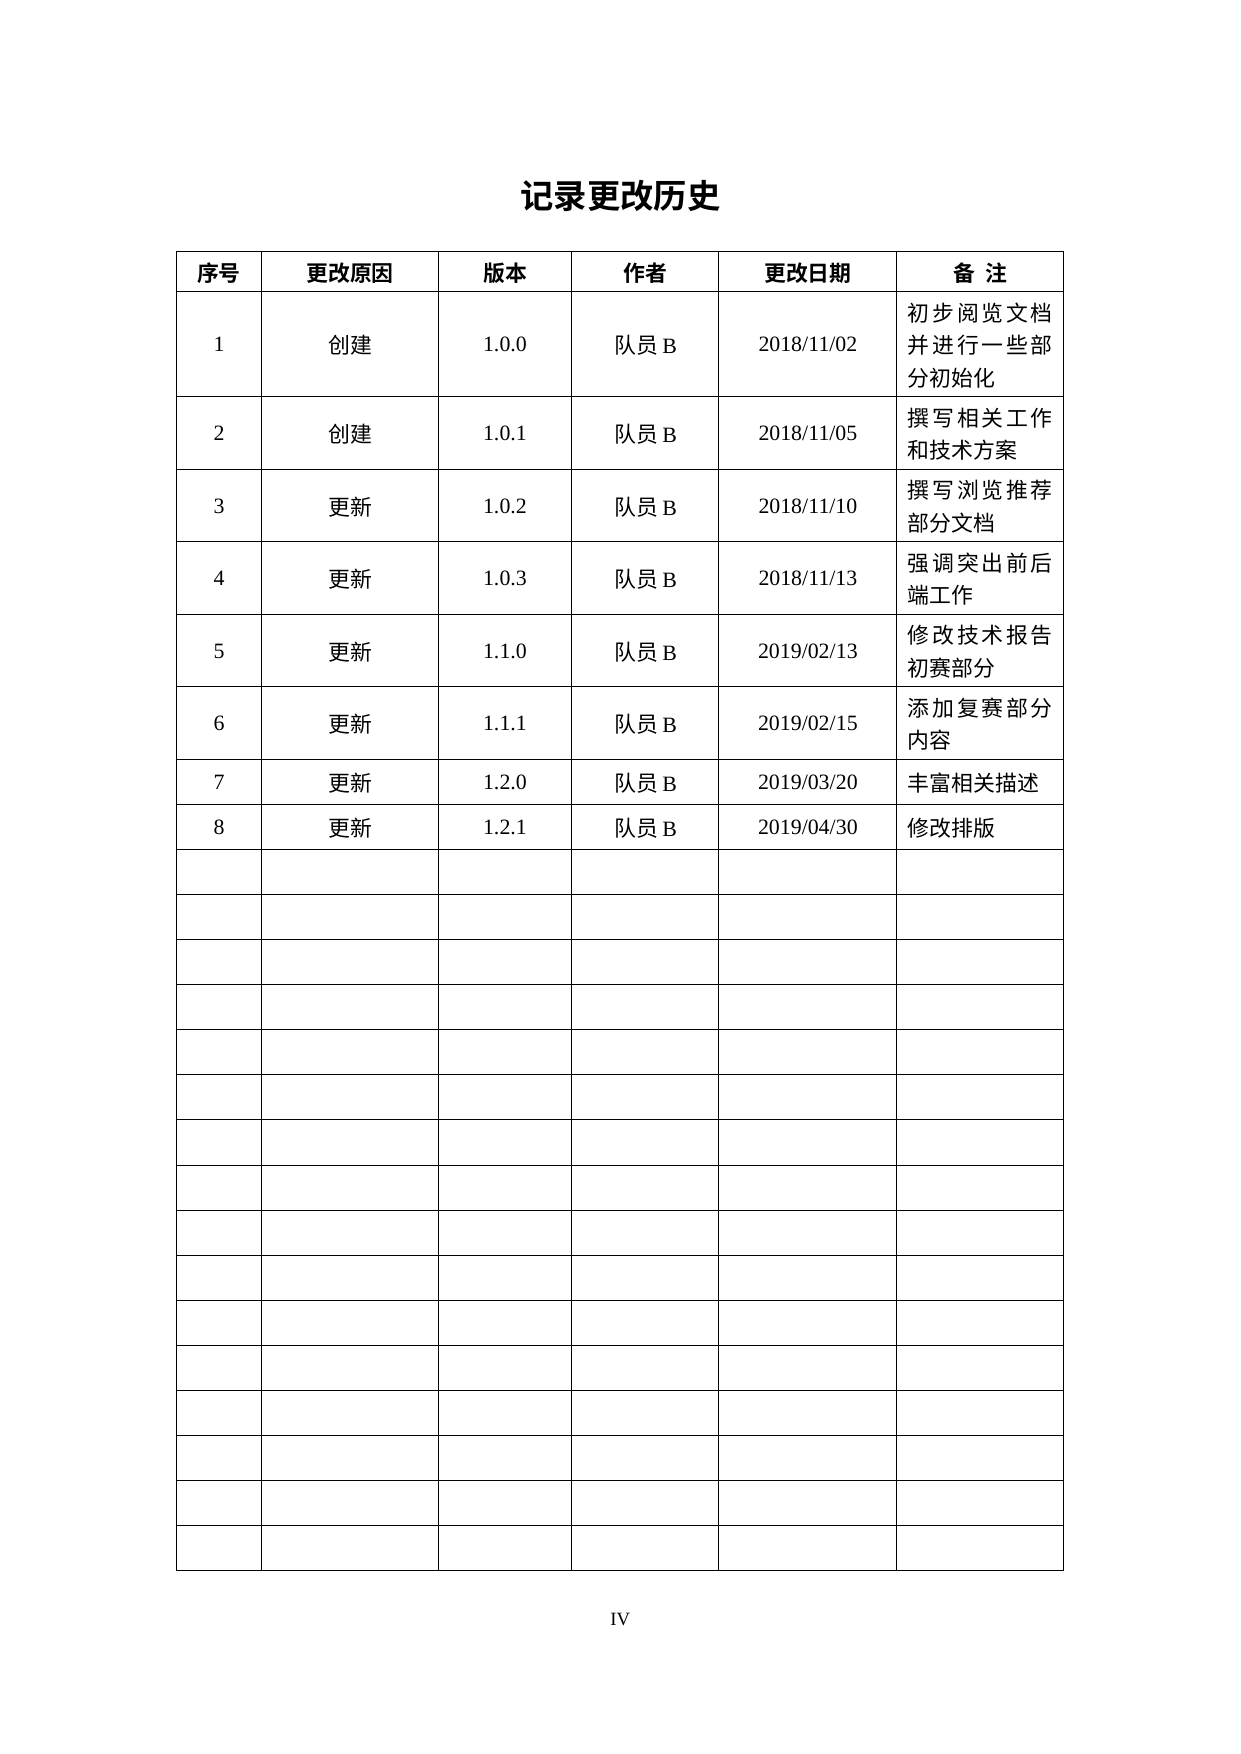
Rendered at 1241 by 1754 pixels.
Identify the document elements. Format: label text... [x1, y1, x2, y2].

table_cell 2018/11/10 [719, 470, 896, 541]
table_cell [719, 1166, 896, 1209]
table_cell [262, 1301, 438, 1345]
table_cell [262, 1030, 438, 1074]
table_cell [177, 1391, 261, 1435]
table_cell 8 [177, 805, 261, 849]
table_cell [439, 850, 571, 894]
table_cell [439, 1256, 571, 1300]
table_cell [897, 850, 1063, 894]
table_cell 1.0.0 [439, 292, 571, 396]
table_cell [439, 1120, 571, 1164]
table_cell [262, 1120, 438, 1164]
table_cell [897, 1346, 1063, 1390]
table_cell [572, 1436, 718, 1480]
table_cell [719, 1481, 896, 1525]
table_cell 队员B [572, 397, 718, 468]
table_cell 1.1.1 [439, 687, 571, 758]
table_cell [262, 1436, 438, 1480]
table_cell [719, 1211, 896, 1255]
table_cell [262, 1526, 438, 1570]
table_cell 创建 [262, 397, 438, 468]
table_cell [177, 1256, 261, 1300]
table_cell 4 [177, 542, 261, 613]
table_cell 2 [177, 397, 261, 468]
table_cell [719, 985, 896, 1029]
table_cell [719, 1346, 896, 1390]
table_cell [719, 1436, 896, 1480]
table_cell [262, 1166, 438, 1209]
table_cell [177, 1346, 261, 1390]
table_cell [719, 1391, 896, 1435]
table_cell [262, 1211, 438, 1255]
table_cell [719, 1030, 896, 1074]
table_cell [177, 1166, 261, 1209]
table_cell 添加复赛部分内容 [897, 687, 1063, 758]
table_cell [897, 1211, 1063, 1255]
table_cell 更新 [262, 805, 438, 849]
table_cell [572, 940, 718, 984]
table_cell [177, 1030, 261, 1074]
table_cell 更新 [262, 760, 438, 804]
table_cell [177, 985, 261, 1029]
table_cell [262, 895, 438, 939]
table_cell [262, 940, 438, 984]
table_cell 队员B [572, 687, 718, 758]
table_cell [262, 1391, 438, 1435]
table_cell 1.1.0 [439, 615, 571, 686]
table_cell 6 [177, 687, 261, 758]
table_header 作者 [572, 252, 718, 291]
table_cell 3 [177, 470, 261, 541]
table_cell 队员B [572, 292, 718, 396]
table_cell [897, 1256, 1063, 1300]
table_cell [177, 1526, 261, 1570]
table_cell 7 [177, 760, 261, 804]
table_cell [572, 1481, 718, 1525]
table_cell [439, 1436, 571, 1480]
table_cell [897, 940, 1063, 984]
table_cell 队员B [572, 470, 718, 541]
table_cell [439, 1526, 571, 1570]
table_header 版本 [439, 252, 571, 291]
table_cell 2018/11/13 [719, 542, 896, 613]
table_cell [572, 1301, 718, 1345]
table_cell 队员B [572, 760, 718, 804]
table_cell [572, 850, 718, 894]
table_cell [262, 850, 438, 894]
table_cell 5 [177, 615, 261, 686]
table_cell [439, 895, 571, 939]
table_cell [897, 1391, 1063, 1435]
table_cell [572, 895, 718, 939]
table_cell [439, 1301, 571, 1345]
table_cell [897, 1166, 1063, 1209]
table_cell [177, 1120, 261, 1164]
table_cell [719, 1256, 896, 1300]
table_cell [897, 1481, 1063, 1525]
table_cell 2019/04/30 [719, 805, 896, 849]
table_cell [897, 1436, 1063, 1480]
table_cell 队员B [572, 542, 718, 613]
table_cell 初步阅览文档并进行一些部分初始化 [897, 292, 1063, 396]
table_cell [572, 1211, 718, 1255]
table_cell 2019/02/13 [719, 615, 896, 686]
table_cell 创建 [262, 292, 438, 396]
table_cell [719, 895, 896, 939]
table_cell [897, 1301, 1063, 1345]
table_cell [719, 1301, 896, 1345]
table_cell [897, 1075, 1063, 1119]
table_cell 修改排版 [897, 805, 1063, 849]
table_cell [262, 1075, 438, 1119]
table_cell [572, 1030, 718, 1074]
table_cell [572, 1075, 718, 1119]
table_cell 更新 [262, 615, 438, 686]
table_cell [572, 1391, 718, 1435]
table_cell 队员B [572, 805, 718, 849]
table_cell 更新 [262, 470, 438, 541]
table_cell [572, 1346, 718, 1390]
table_header 备 注 [897, 252, 1063, 291]
table_cell 1.0.3 [439, 542, 571, 613]
table_cell 强调突出前后端工作 [897, 542, 1063, 613]
table_cell [572, 1120, 718, 1164]
table_cell 撰写相关工作和技术方案 [897, 397, 1063, 468]
table_cell [439, 1030, 571, 1074]
table_cell [262, 985, 438, 1029]
table_cell [439, 985, 571, 1029]
text 记录更改历史 [187, 162, 1053, 227]
table_cell [897, 1120, 1063, 1164]
table_cell [439, 1346, 571, 1390]
table_cell [897, 895, 1063, 939]
table_cell [439, 1166, 571, 1209]
table_header 序号 [177, 252, 261, 291]
table_cell [177, 1301, 261, 1345]
table_cell [262, 1481, 438, 1525]
table_cell [177, 1436, 261, 1480]
table_cell [439, 1211, 571, 1255]
table_cell 2018/11/02 [719, 292, 896, 396]
table_cell [177, 1211, 261, 1255]
table_header 更改原因 [262, 252, 438, 291]
table_cell 1.0.1 [439, 397, 571, 468]
table_cell [177, 940, 261, 984]
table_cell 1.2.1 [439, 805, 571, 849]
table_cell [897, 985, 1063, 1029]
table_cell [177, 895, 261, 939]
table_cell [572, 1166, 718, 1209]
table_cell [439, 940, 571, 984]
table_cell [897, 1030, 1063, 1074]
table_cell 2019/02/15 [719, 687, 896, 758]
table_cell [719, 1526, 896, 1570]
table_cell 更新 [262, 542, 438, 613]
table_cell 2018/11/05 [719, 397, 896, 468]
table_header 更改日期 [719, 252, 896, 291]
table_cell [719, 1075, 896, 1119]
table_cell [897, 1526, 1063, 1570]
table_cell [719, 850, 896, 894]
table_cell 2019/03/20 [719, 760, 896, 804]
table_cell [262, 1346, 438, 1390]
table_cell [439, 1075, 571, 1119]
table_cell [719, 940, 896, 984]
table_cell 1.2.0 [439, 760, 571, 804]
table_cell [439, 1481, 571, 1525]
table_cell [177, 1481, 261, 1525]
table_cell 撰写浏览推荐部分文档 [897, 470, 1063, 541]
table_cell [262, 1256, 438, 1300]
table_cell [572, 1526, 718, 1570]
table_cell 丰富相关描述 [897, 760, 1063, 804]
table_cell 队员B [572, 615, 718, 686]
table_cell 更新 [262, 687, 438, 758]
table_cell [439, 1391, 571, 1435]
table_cell 修改技术报告初赛部分 [897, 615, 1063, 686]
table_cell [572, 1256, 718, 1300]
table_cell [719, 1120, 896, 1164]
table_cell 1 [177, 292, 261, 396]
table_cell [572, 985, 718, 1029]
table_cell 1.0.2 [439, 470, 571, 541]
table_cell [177, 1075, 261, 1119]
table_cell [177, 850, 261, 894]
